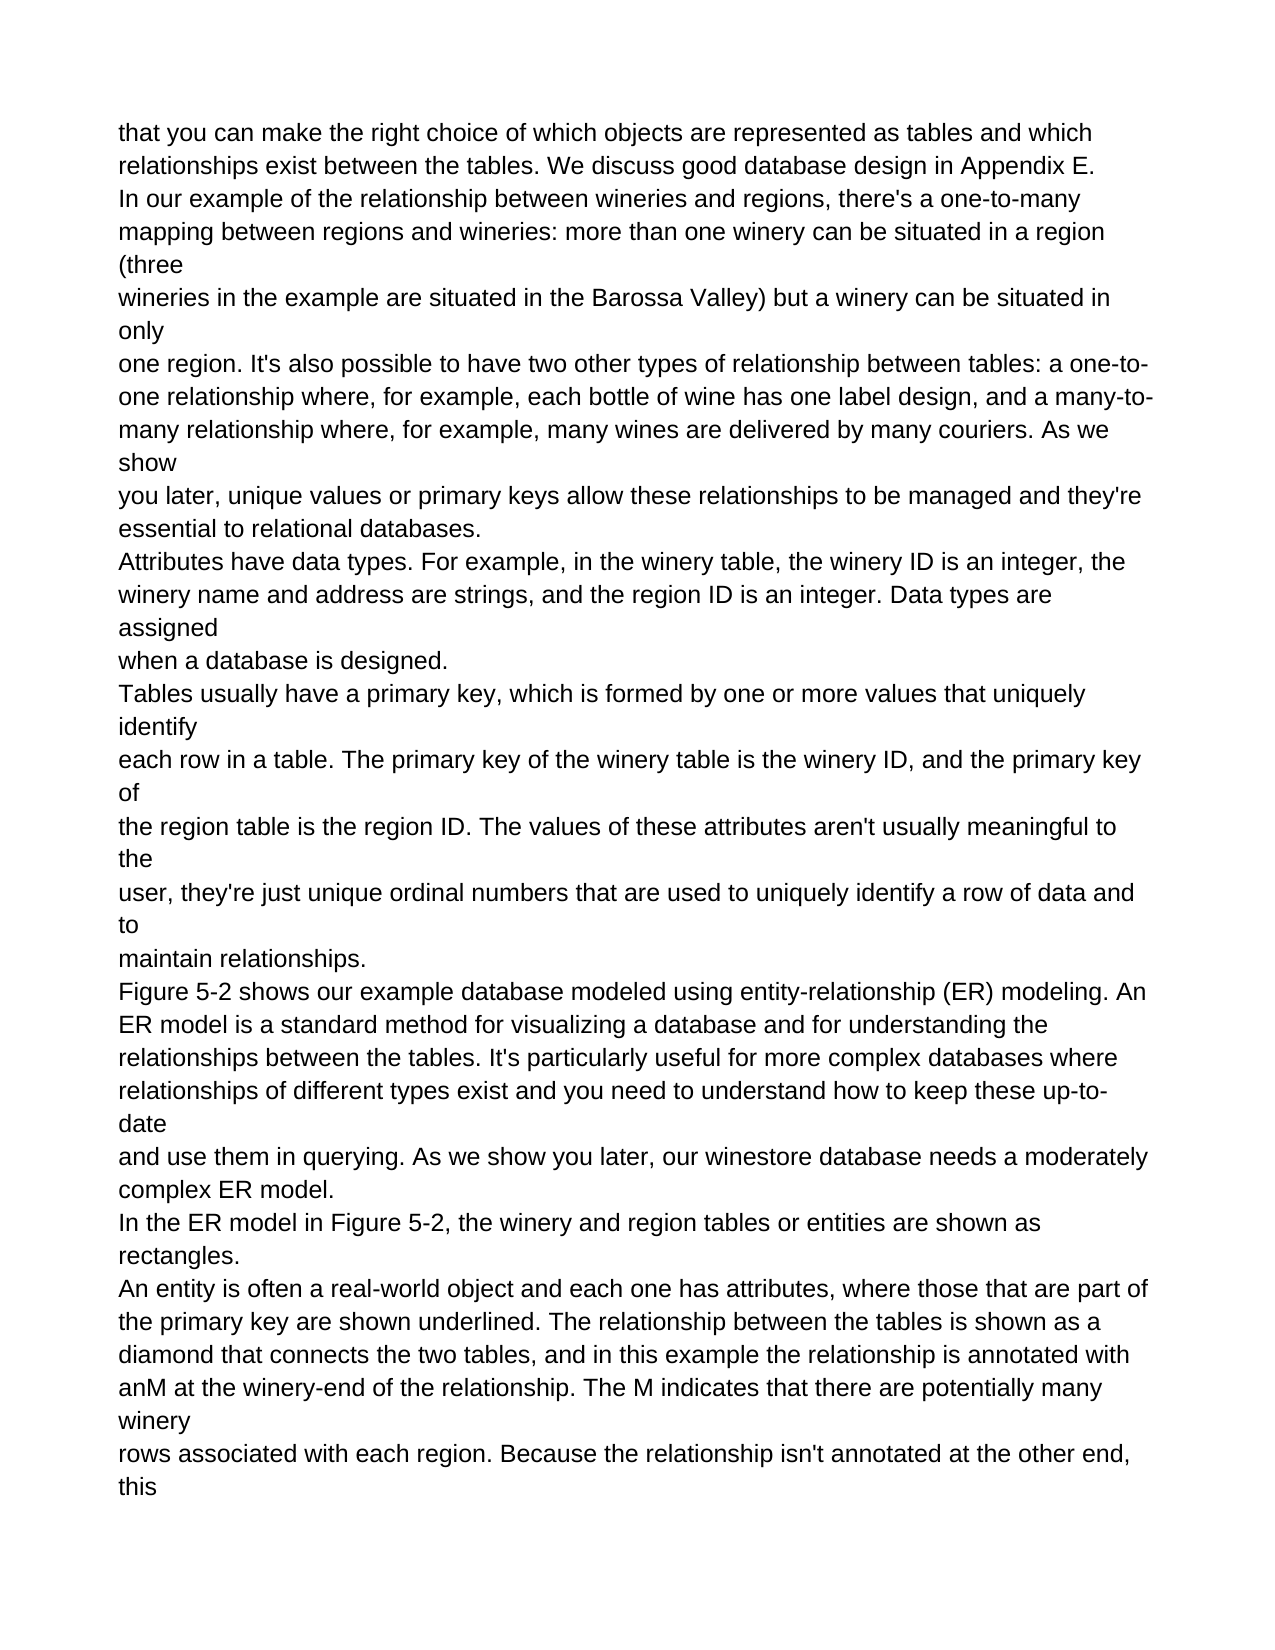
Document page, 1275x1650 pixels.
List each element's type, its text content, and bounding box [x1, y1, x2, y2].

text relationships of different types exist and you need to understand how to keep these up-to-date [118, 1076, 1157, 1137]
text the region table is the region ID. The values of these attributes aren't usually meaningful to the [118, 811, 1157, 873]
text rows associated with each region. Because the relationship isn't annotated at the other end, this [118, 1439, 1157, 1501]
text each row in a table. The primary key of the winery table is the winery ID, and the primary key of [118, 745, 1157, 807]
text wineries in the example are situated in the Barossa Valley) but a winery can be situated in only [118, 283, 1157, 345]
text the primary key are shown underlined. The relationship between the tables is shown as a [118, 1307, 1157, 1336]
text In the ER model in Figure 5-2, the winery and region tables or entities are shown as rectangles. [118, 1208, 1157, 1269]
text diamond that connects the two tables, and in this example the relationship is annotated with anM at the winery-end of the relationship. The M indicates that there are potentially many winery [118, 1340, 1157, 1434]
text relationships between the tables. It's particularly useful for more complex databases where [118, 1043, 1157, 1071]
text many relationship where, for example, many wines are delivered by many couriers. As we show [118, 415, 1157, 477]
text Tables usually have a primary key, which is formed by one or more values that uniquely identify [118, 679, 1157, 741]
text maintain relationships. [118, 943, 1157, 972]
text An entity is often a real-world object and each one has attributes, where those that are part of [118, 1274, 1157, 1302]
text relationships exist between the tables. We discuss good database design in Appendix E. [118, 151, 1157, 180]
text winery name and address are strings, and the region ID is an integer. Data types are assigned [118, 580, 1157, 642]
text In our example of the relationship between wineries and regions, there's a one-to-many [118, 184, 1157, 213]
text and use them in querying. As we show you later, our winestore database needs a moderately [118, 1142, 1157, 1170]
text that you can make the right choice of which objects are represented as tables and which [118, 118, 1157, 147]
text when a database is designed. [118, 646, 1157, 675]
text you later, unique values or primary keys allow these relationships to be managed and they're [118, 481, 1157, 510]
text Attributes have data types. For example, in the winery table, the winery ID is an integer, the [118, 547, 1157, 576]
text essential to relational databases. [118, 514, 1157, 543]
text complex ER model. [118, 1175, 1157, 1203]
text one relationship where, for example, each bottle of wine has one label design, and a many-to- [118, 382, 1157, 411]
text one region. It's also possible to have two other types of relationship between tables: a one-to- [118, 349, 1157, 378]
text mapping between regions and wineries: more than one winery can be situated in a region (three [118, 217, 1157, 279]
text user, they're just unique ordinal numbers that are used to uniquely identify a row of data and to [118, 877, 1157, 939]
text ER model is a standard method for visualizing a database and for understanding the [118, 1009, 1157, 1038]
text Figure 5-2 shows our example database modeled using entity-relationship (ER) modeling. An [118, 977, 1157, 1005]
